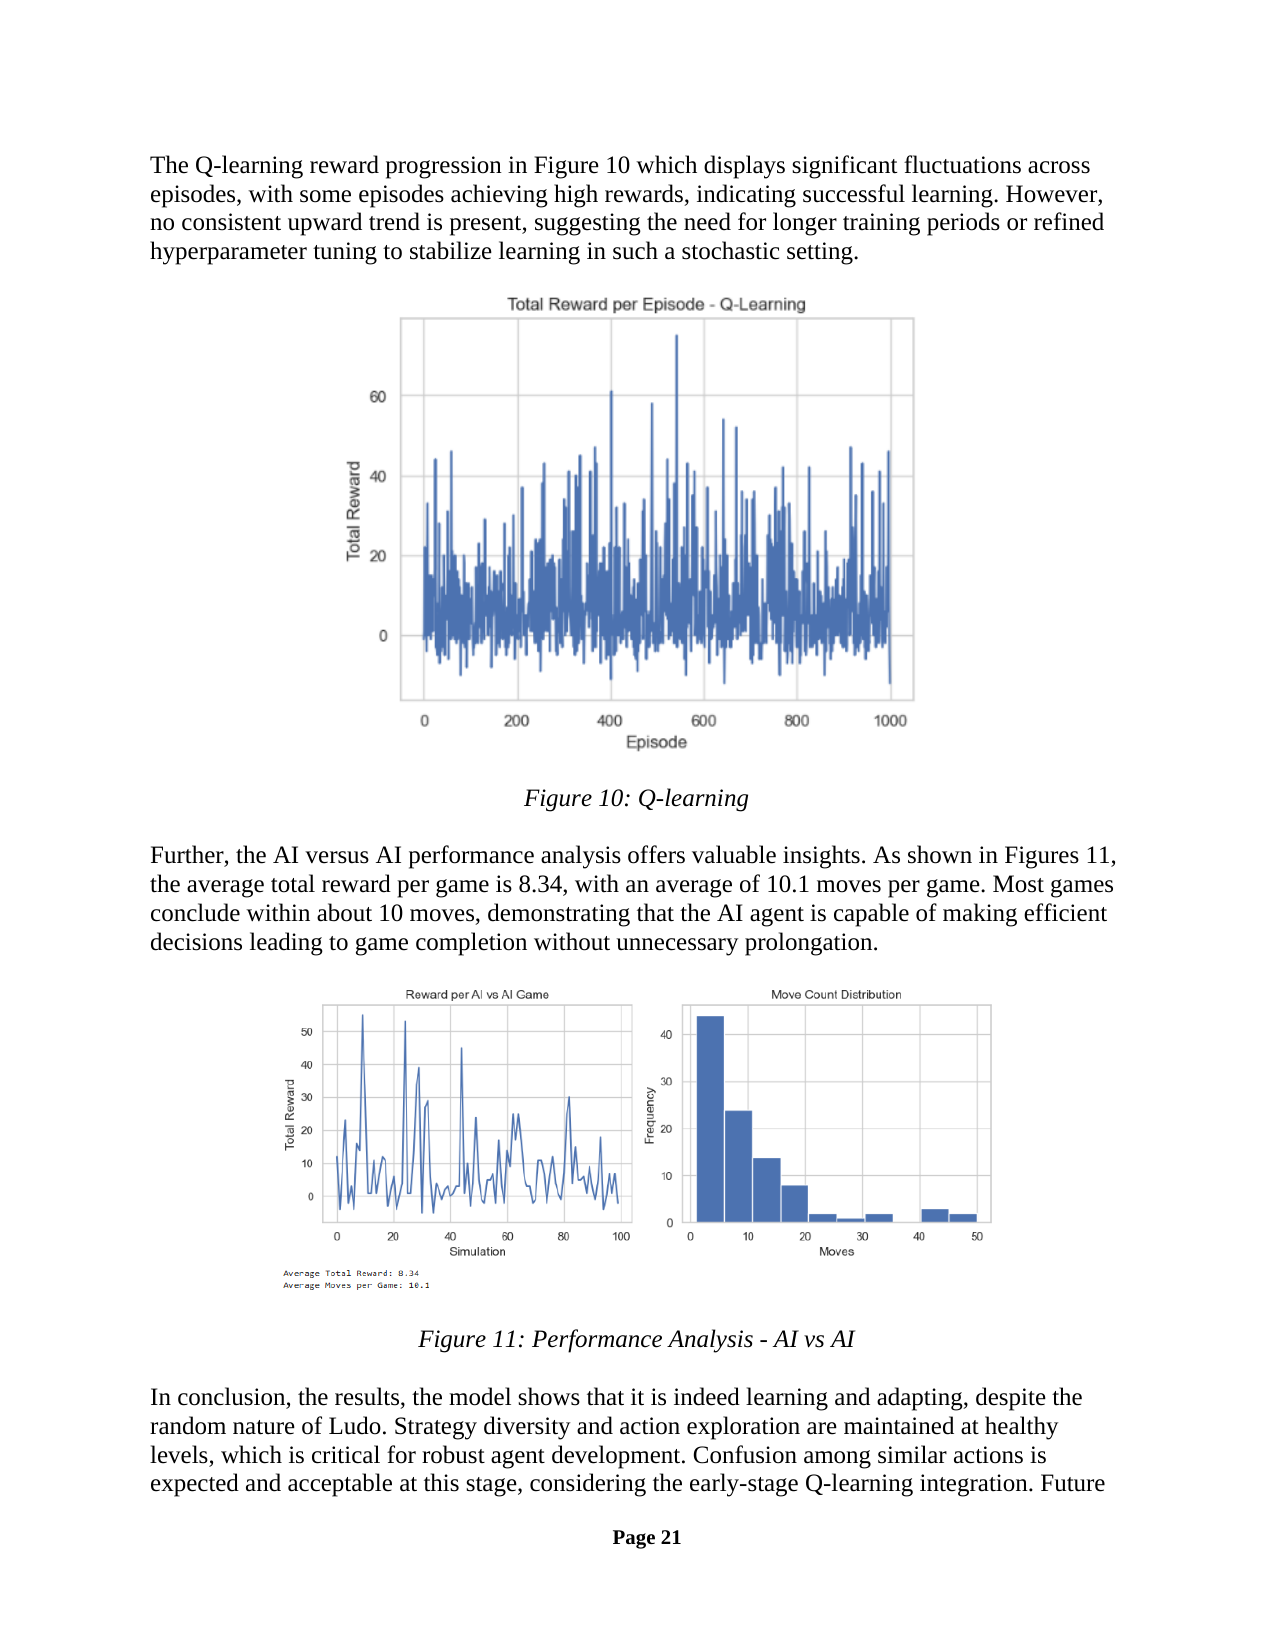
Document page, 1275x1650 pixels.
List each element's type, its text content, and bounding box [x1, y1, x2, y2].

picture [343, 294, 932, 754]
text The Q-learning reward progression in Figure 10 which displays significant fluctuations across episodes, with some episodes achieving high rewards, indicating successful learning. However, no consistent upward trend is present, suggesting the need for longer training periods or refined hyperparameter tuning to stabilize learning in such a stochastic setting. [150, 150, 1125, 265]
text Further, the AI versus AI performance analysis offers valuable insights. As shown in Figures 11, the average total reward per game is 8.34, with an average of 10.1 moves per game. Most games conclude within about 10 moves, demonstrating that the AI agent is capable of making efficient decisions leading to game completion without unnecessary prolongation. [150, 841, 1125, 956]
text Figure 10: Q-learning [150, 783, 1125, 811]
text Figure 11: Performance Analysis - AI vs AI [150, 1324, 1125, 1353]
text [150, 1382, 1125, 1497]
picture [278, 984, 997, 1296]
